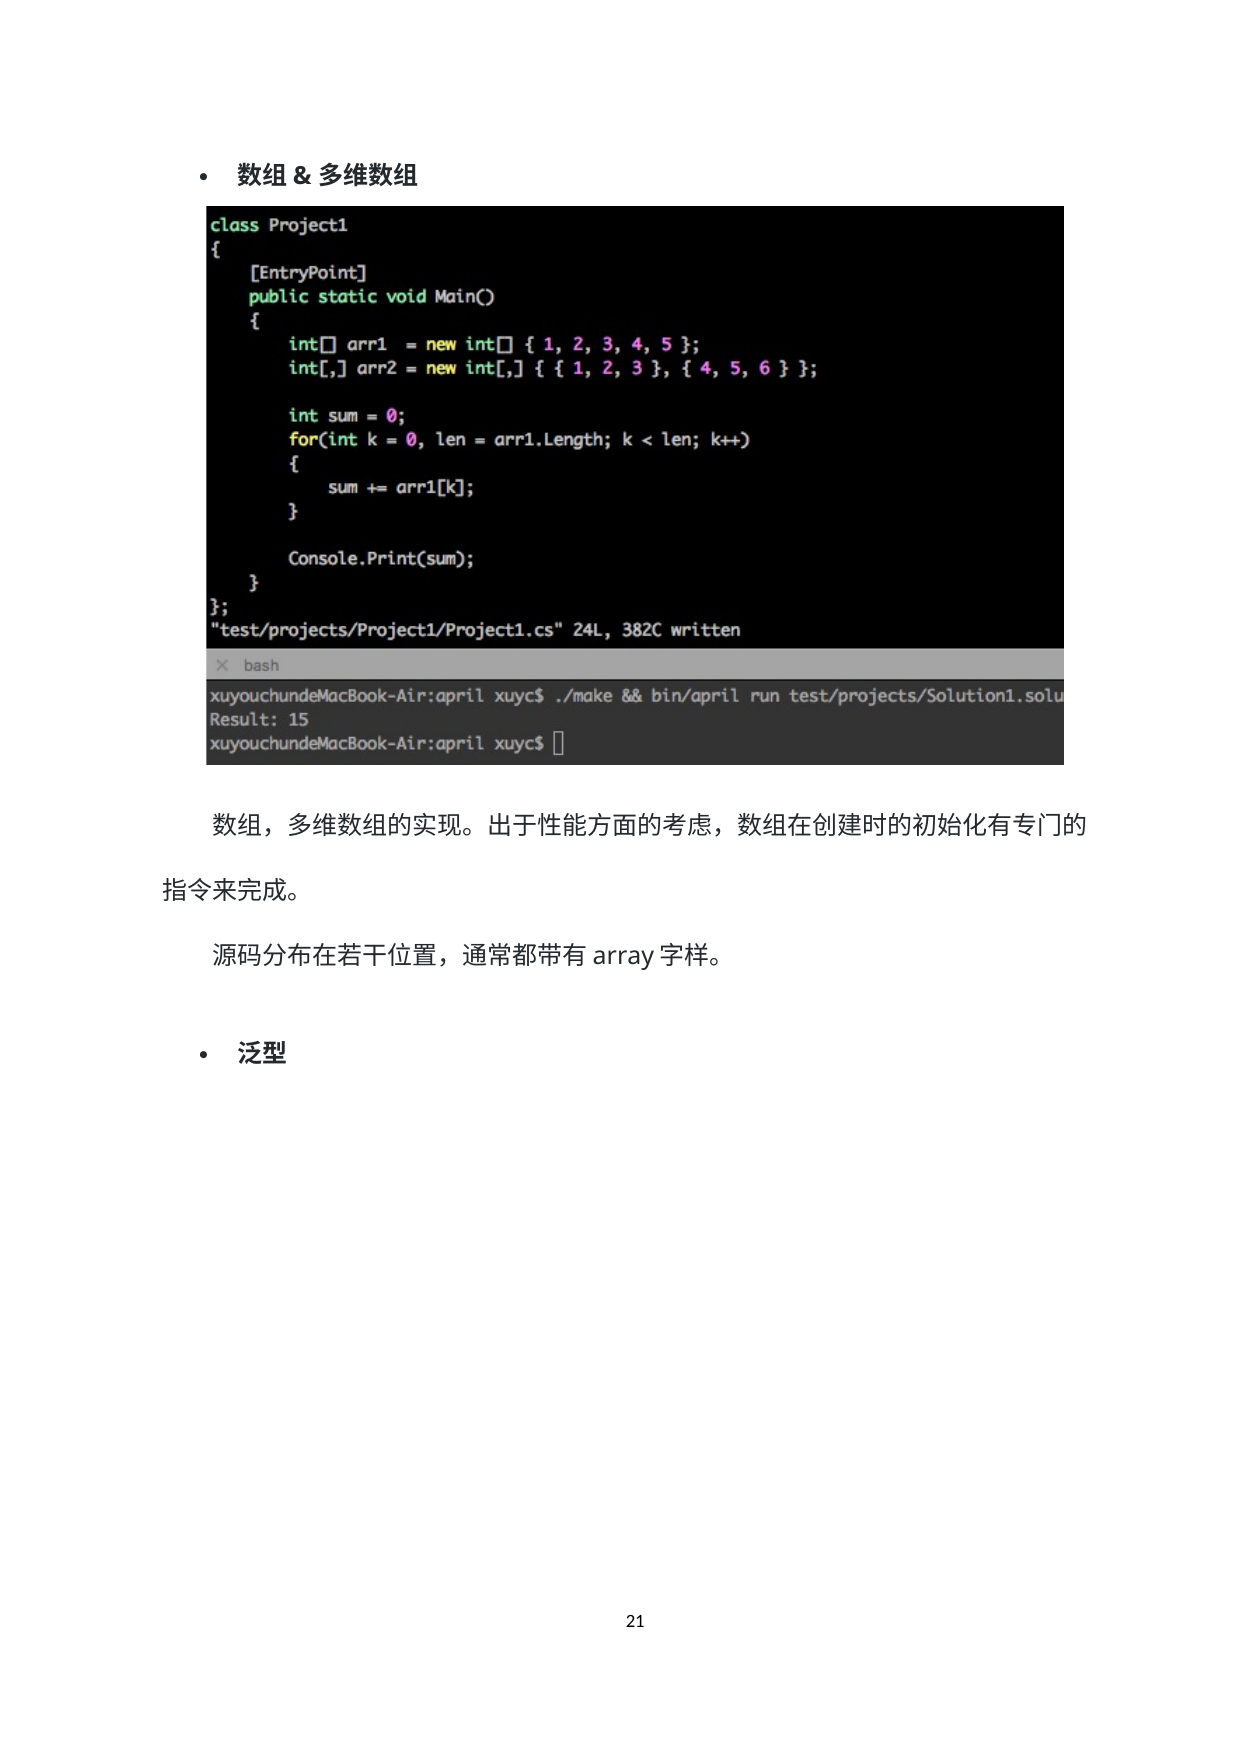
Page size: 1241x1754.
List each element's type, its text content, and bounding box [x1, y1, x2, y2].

picture [206, 206, 1064, 765]
text 数组，多维数组的实现。出于性能方面的考虑，数组在创建时的初始化有专门的指令来完成。 [162, 791, 1107, 921]
text 源码分布在若干位置，通常都带有array字样。 [162, 921, 1107, 986]
list 泛型 [200, 1019, 1107, 1084]
list 数组 & 多维数组 [200, 141, 1107, 206]
